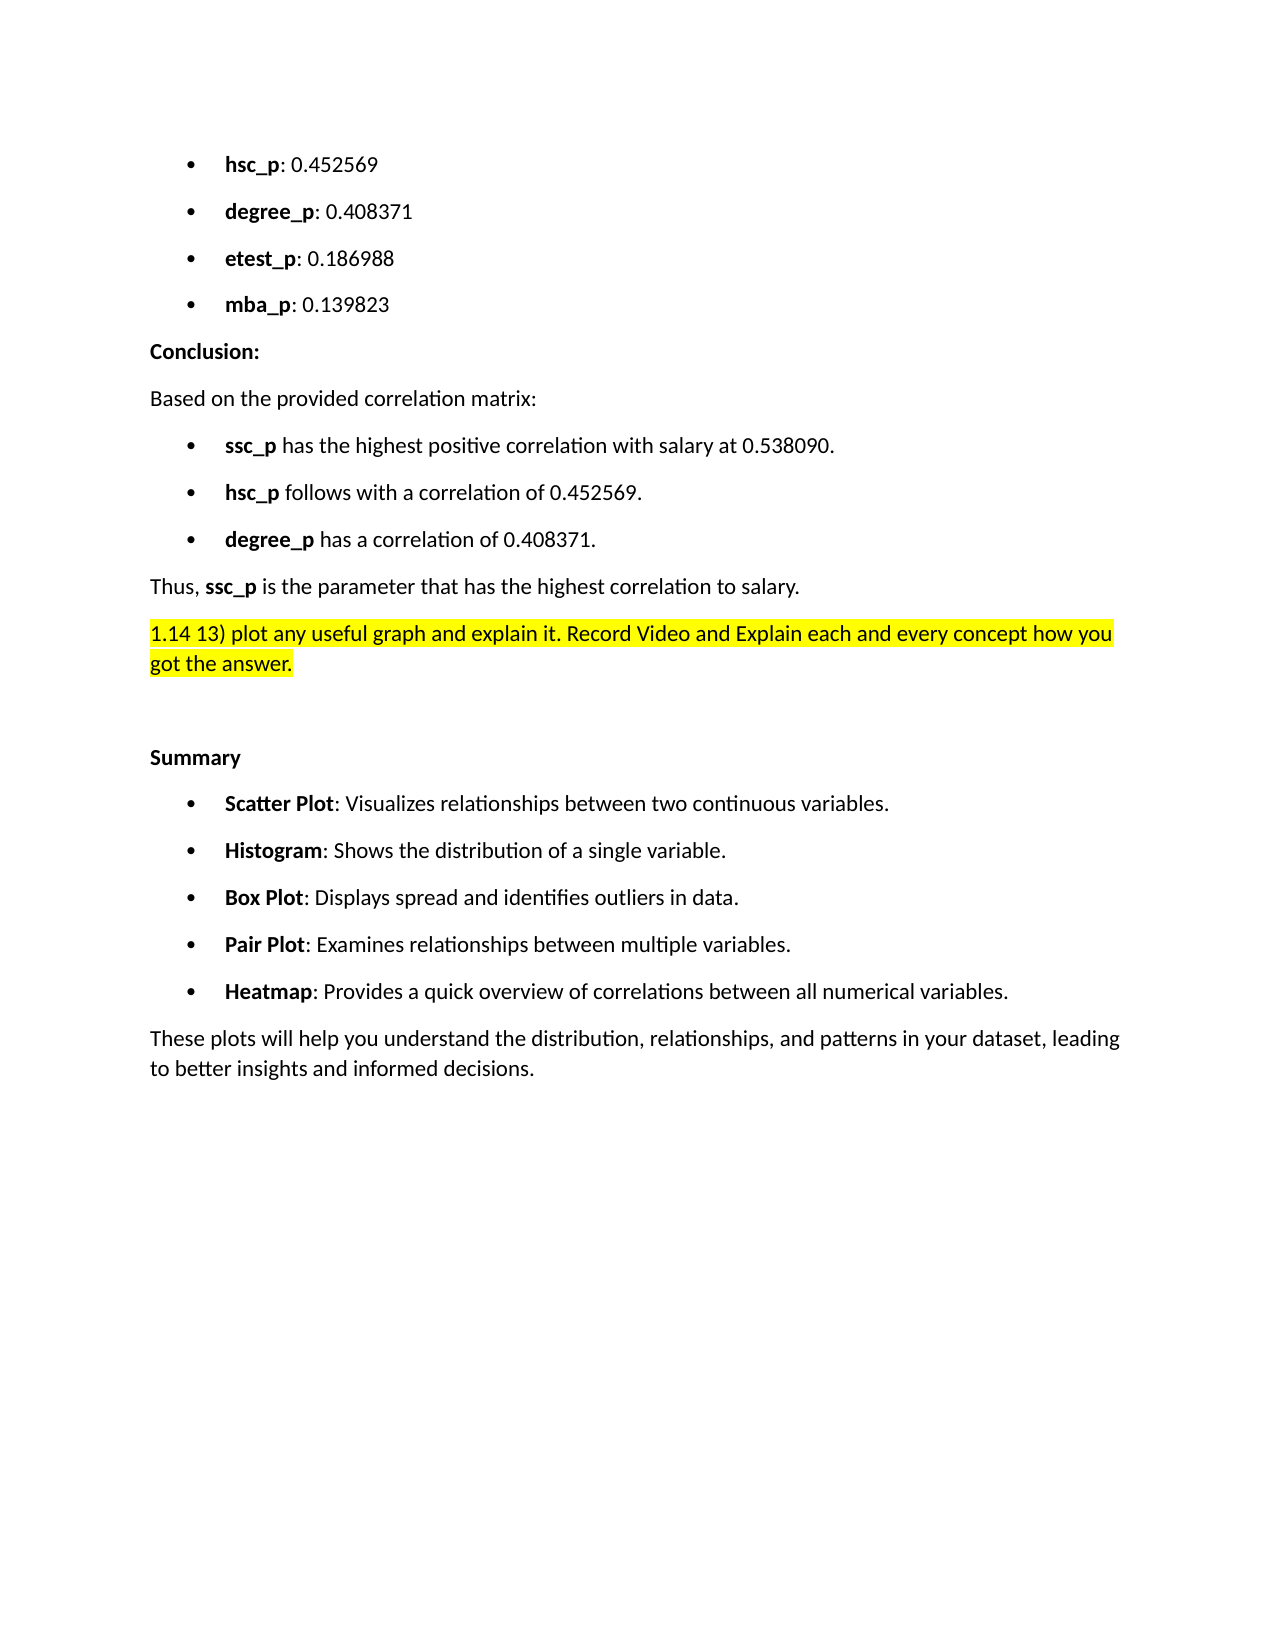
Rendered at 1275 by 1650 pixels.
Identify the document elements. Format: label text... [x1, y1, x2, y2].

text Thus, ssc_p is the parameter that has the highest correlation to salary. [150, 572, 1125, 600]
list degree_p has a correlation of 0.408371. [187, 525, 1125, 553]
list Box Plot: Displays spread and identifies outliers in data. [187, 883, 1125, 911]
text Based on the provided correlation matrix: [150, 384, 1125, 412]
list hsc_p follows with a correlation of 0.452569. [187, 478, 1125, 506]
text Summary [150, 743, 1125, 771]
list ssc_p has the highest positive correlation with salary at 0.538090. [187, 431, 1125, 459]
list degree_p: 0.408371 [187, 197, 1125, 225]
text 1.14 13) plot any useful graph and explain it. Record Video and Explain each and every concept how you got the answer. [150, 619, 1125, 677]
list etest_p: 0.186988 [187, 244, 1125, 272]
list Histogram: Shows the distribution of a single variable. [187, 836, 1125, 864]
list mba_p: 0.139823 [187, 291, 1125, 319]
list hsc_p: 0.452569 [187, 150, 1125, 178]
list Heatmap: Provides a quick overview of correlations between all numerical variables. [187, 977, 1125, 1005]
text These plots will help you understand the distribution, relationships, and patterns in your dataset, leading to better insights and informed decisions. [150, 1024, 1125, 1082]
list Scatter Plot: Visualizes relationships between two continuous variables. [187, 789, 1125, 818]
text Conclusion: [150, 337, 1125, 366]
list Pair Plot: Examines relationships between multiple variables. [187, 930, 1125, 958]
